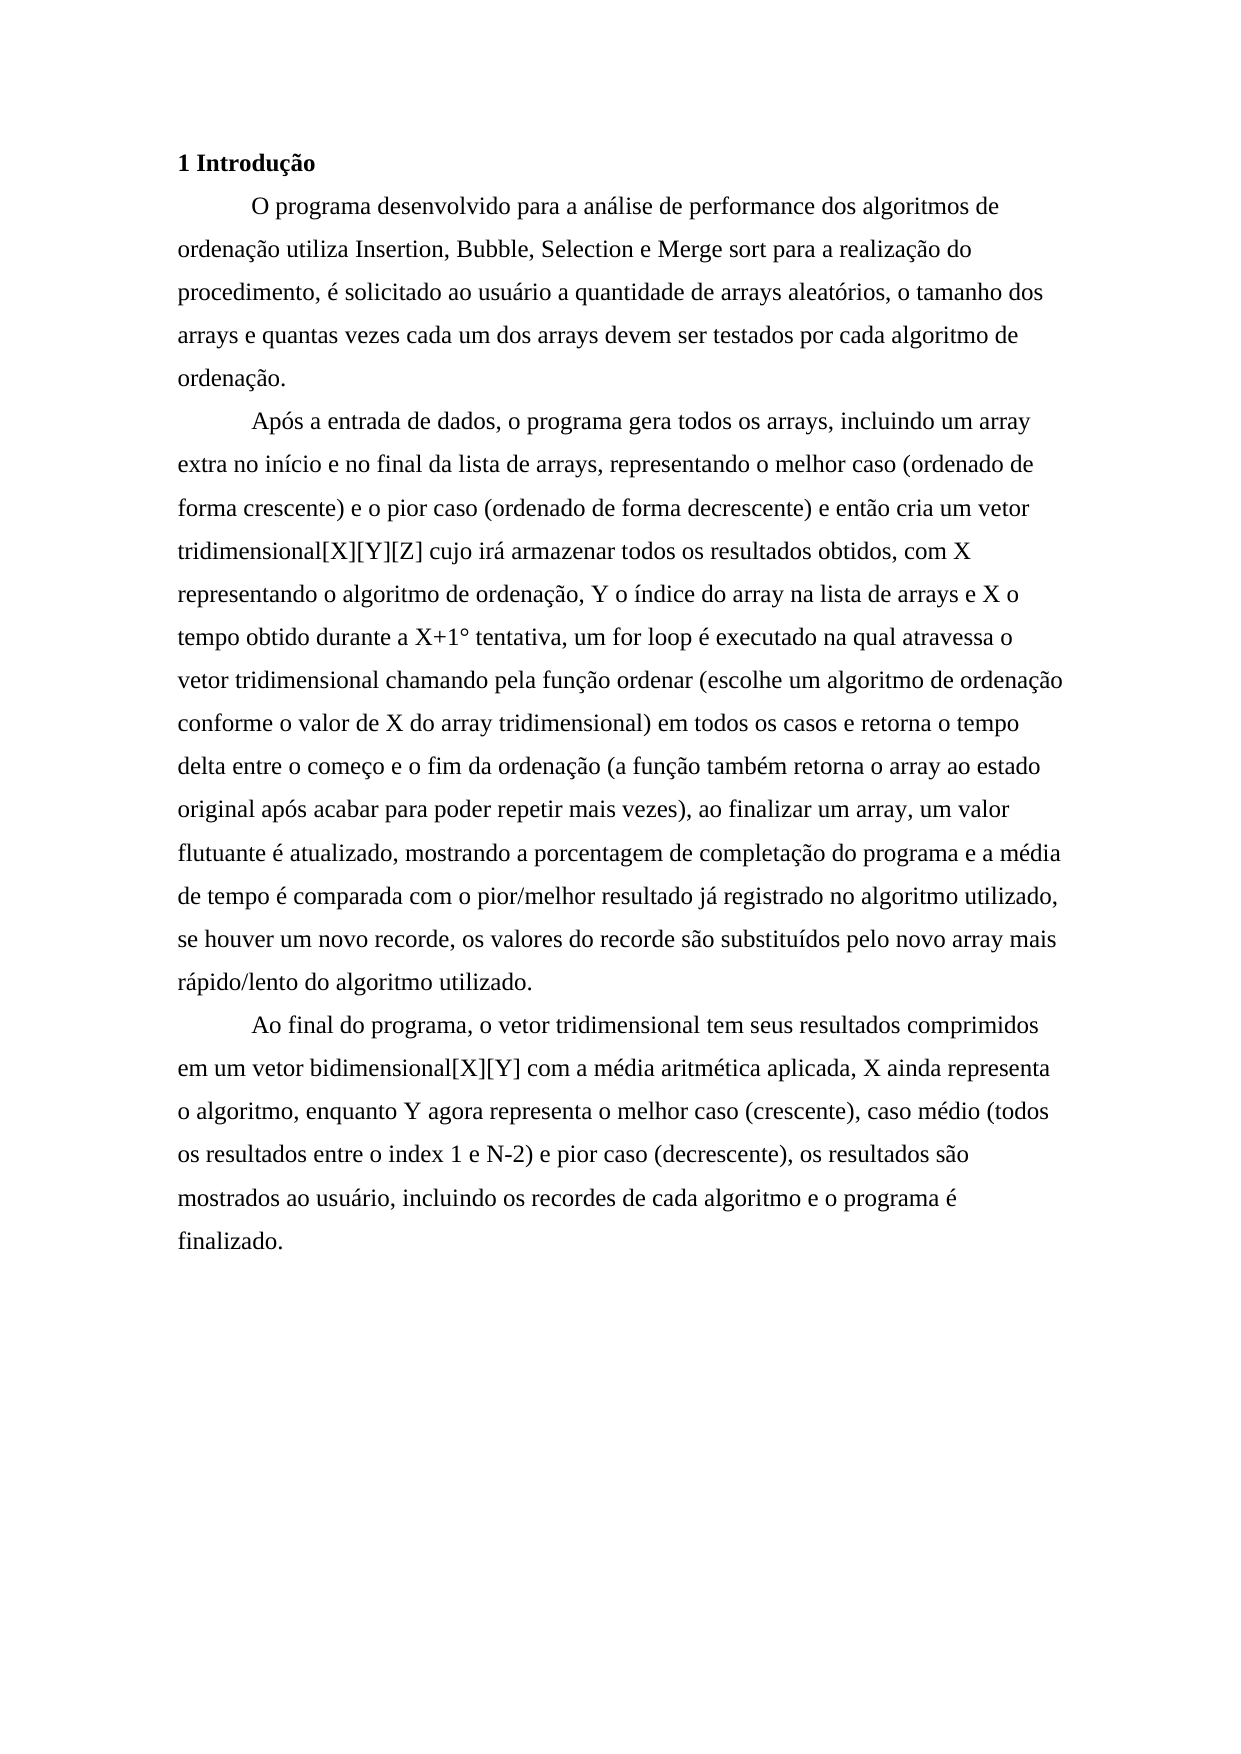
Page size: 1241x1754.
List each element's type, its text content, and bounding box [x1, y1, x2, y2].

text O programa desenvolvido para a análise de performance dos algoritmos de ordenação utiliza Insertion, Bubble, Selection e Merge sort para a realização do procedimento, é solicitado ao usuário a quantidade de arrays aleatórios, o tamanho dos arrays e quantas vezes cada um dos arrays devem ser testados por cada algoritmo de ordenação. [177, 191, 1063, 392]
text Ao final do programa, o vetor tridimensional tem seus resultados comprimidos em um vetor bidimensional[X][Y] com a média aritmética aplicada, X ainda representa o algoritmo, enquanto Y agora representa o melhor caso (crescente), caso médio (todos os resultados entre o index 1 e N-2) e pior caso (decrescente), os resultados são mostrados ao usuário, incluindo os recordes de cada algoritmo e o programa é finalizado. [177, 1010, 1063, 1254]
text Após a entrada de dados, o programa gera todos os arrays, incluindo um array extra no início e no final da lista de arrays, representando o melhor caso (ordenado de forma crescente) e o pior caso (ordenado de forma decrescente) e então cria um vetor tridimensional[X][Y][Z] cujo irá armazenar todos os resultados obtidos, com X representando o algoritmo de ordenação, Y o índice do array na lista de arrays e X o tempo obtido durante a X+1° tentativa, um for loop é executado na qual atravessa o vetor tridimensional chamando pela função ordenar (escolhe um algoritmo de ordenação conforme o valor de X do array tridimensional) em todos os casos e retorna o tempo delta entre o começo e o fim da ordenação (a função também retorna o array ao estado original após acabar para poder repetir mais vezes), ao finalizar um array, um valor flutuante é atualizado, mostrando a porcentagem de completação do programa e a média de tempo é comparada com o pior/melhor resultado já registrado no algoritmo utilizado, se houver um novo recorde, os valores do recorde são substituídos pelo novo array mais rápido/lento do algoritmo utilizado. [177, 406, 1063, 996]
text 1 Introdução [177, 148, 1063, 176]
